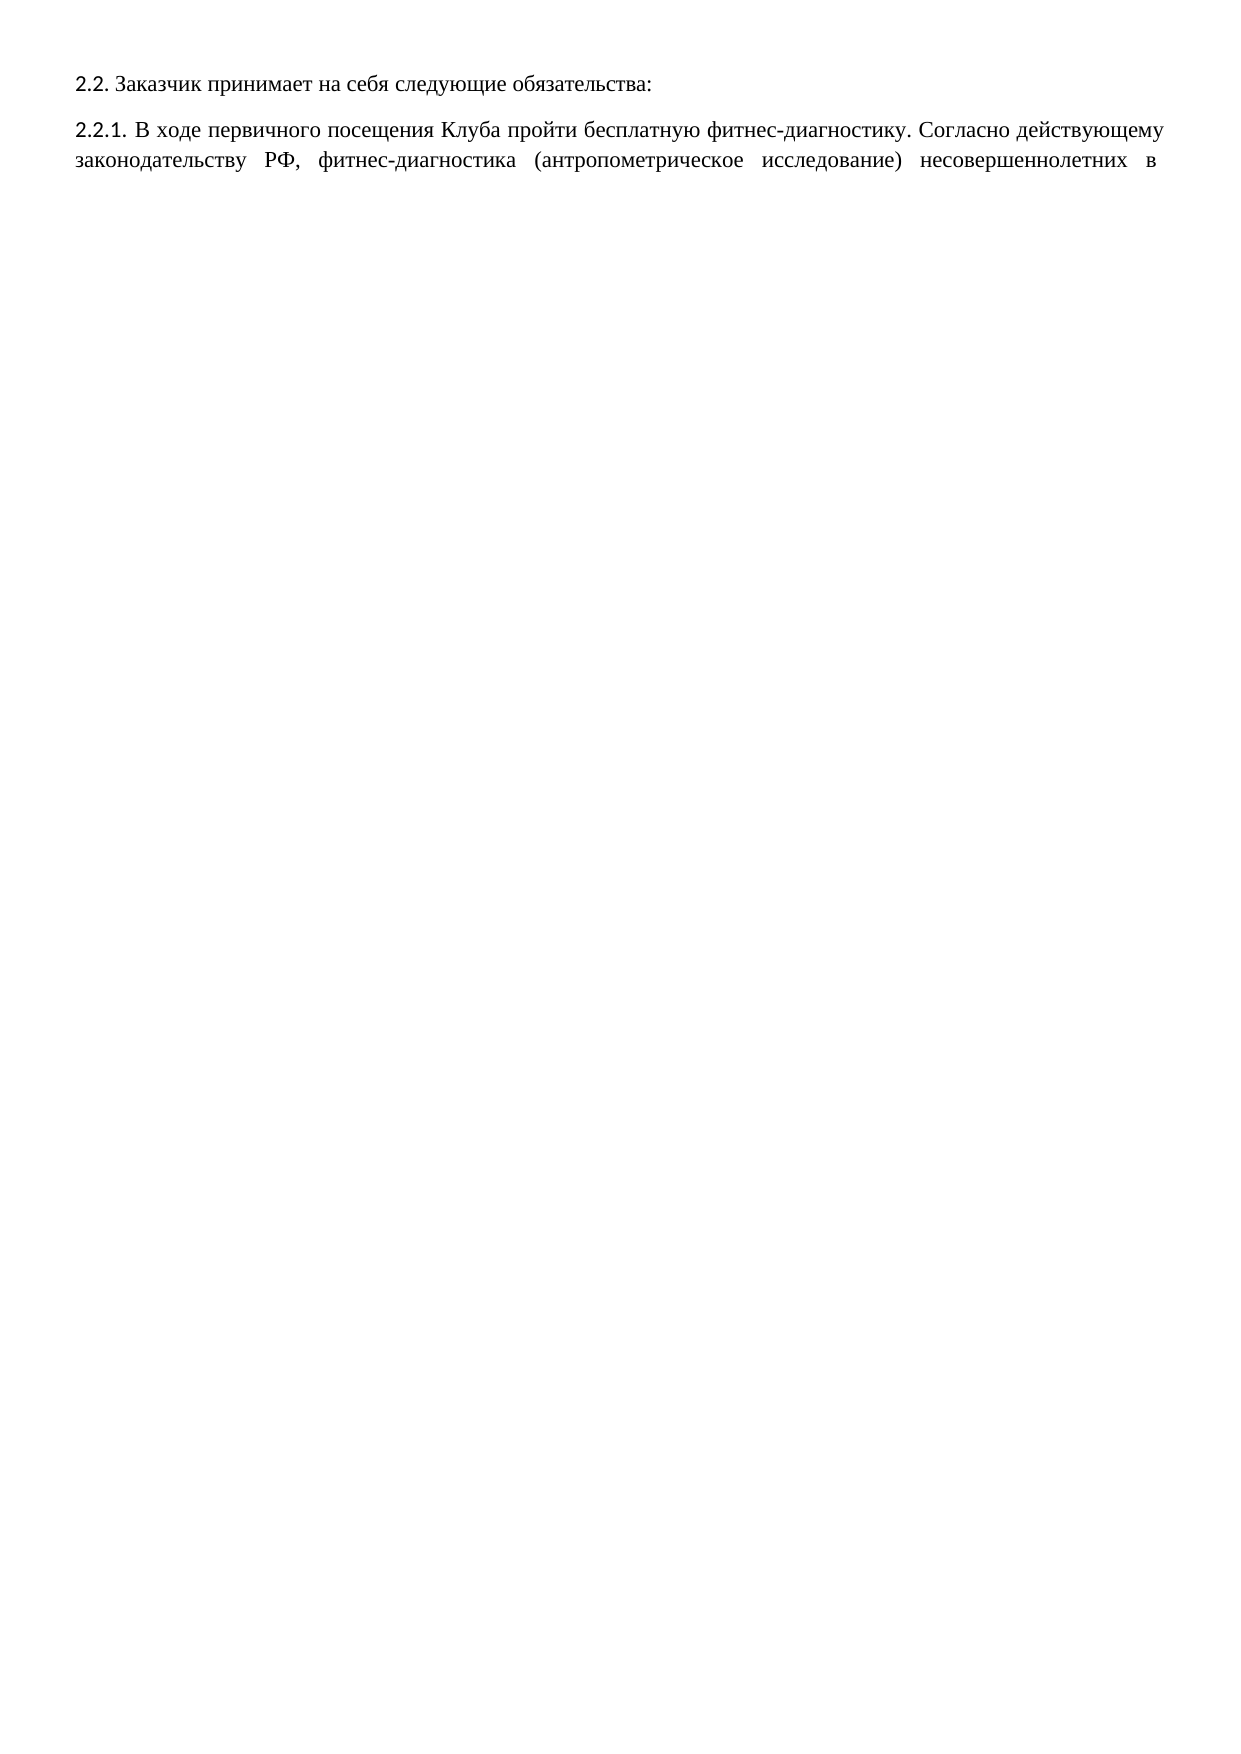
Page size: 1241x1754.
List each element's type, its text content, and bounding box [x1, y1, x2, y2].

list В ходе первичного посещения Клуба пройти бесплатную фитнес-диагностику. Согласно действующему законодательству РФ, фитнес-диагностика (антропометрическое исследование) несовершеннолетних в [75, 116, 1166, 172]
list Заказчик принимает на себя следующие обязательства: [75, 69, 1166, 97]
